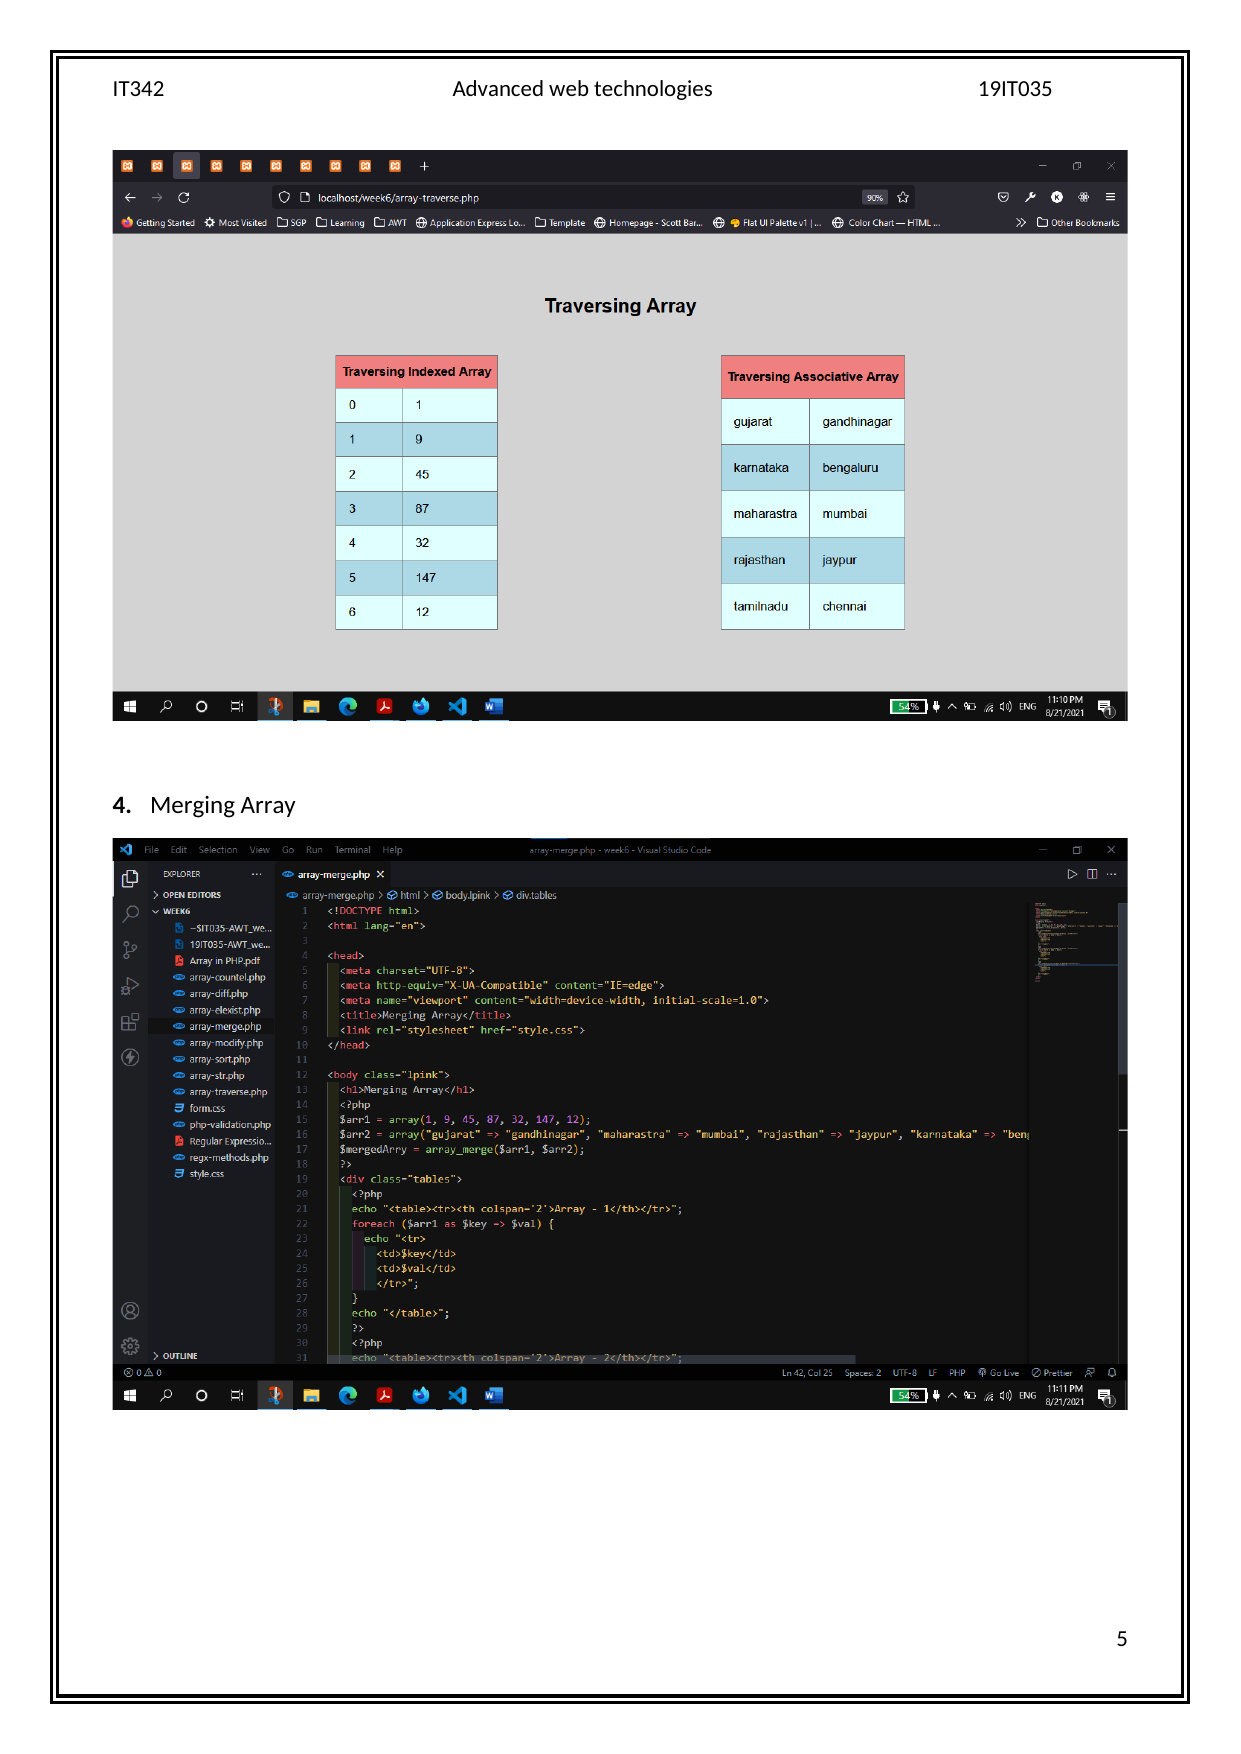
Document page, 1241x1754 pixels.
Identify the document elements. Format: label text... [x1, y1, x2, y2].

picture [112, 838, 1128, 1410]
picture [112, 150, 1128, 721]
list Merging Array [112, 789, 1128, 820]
